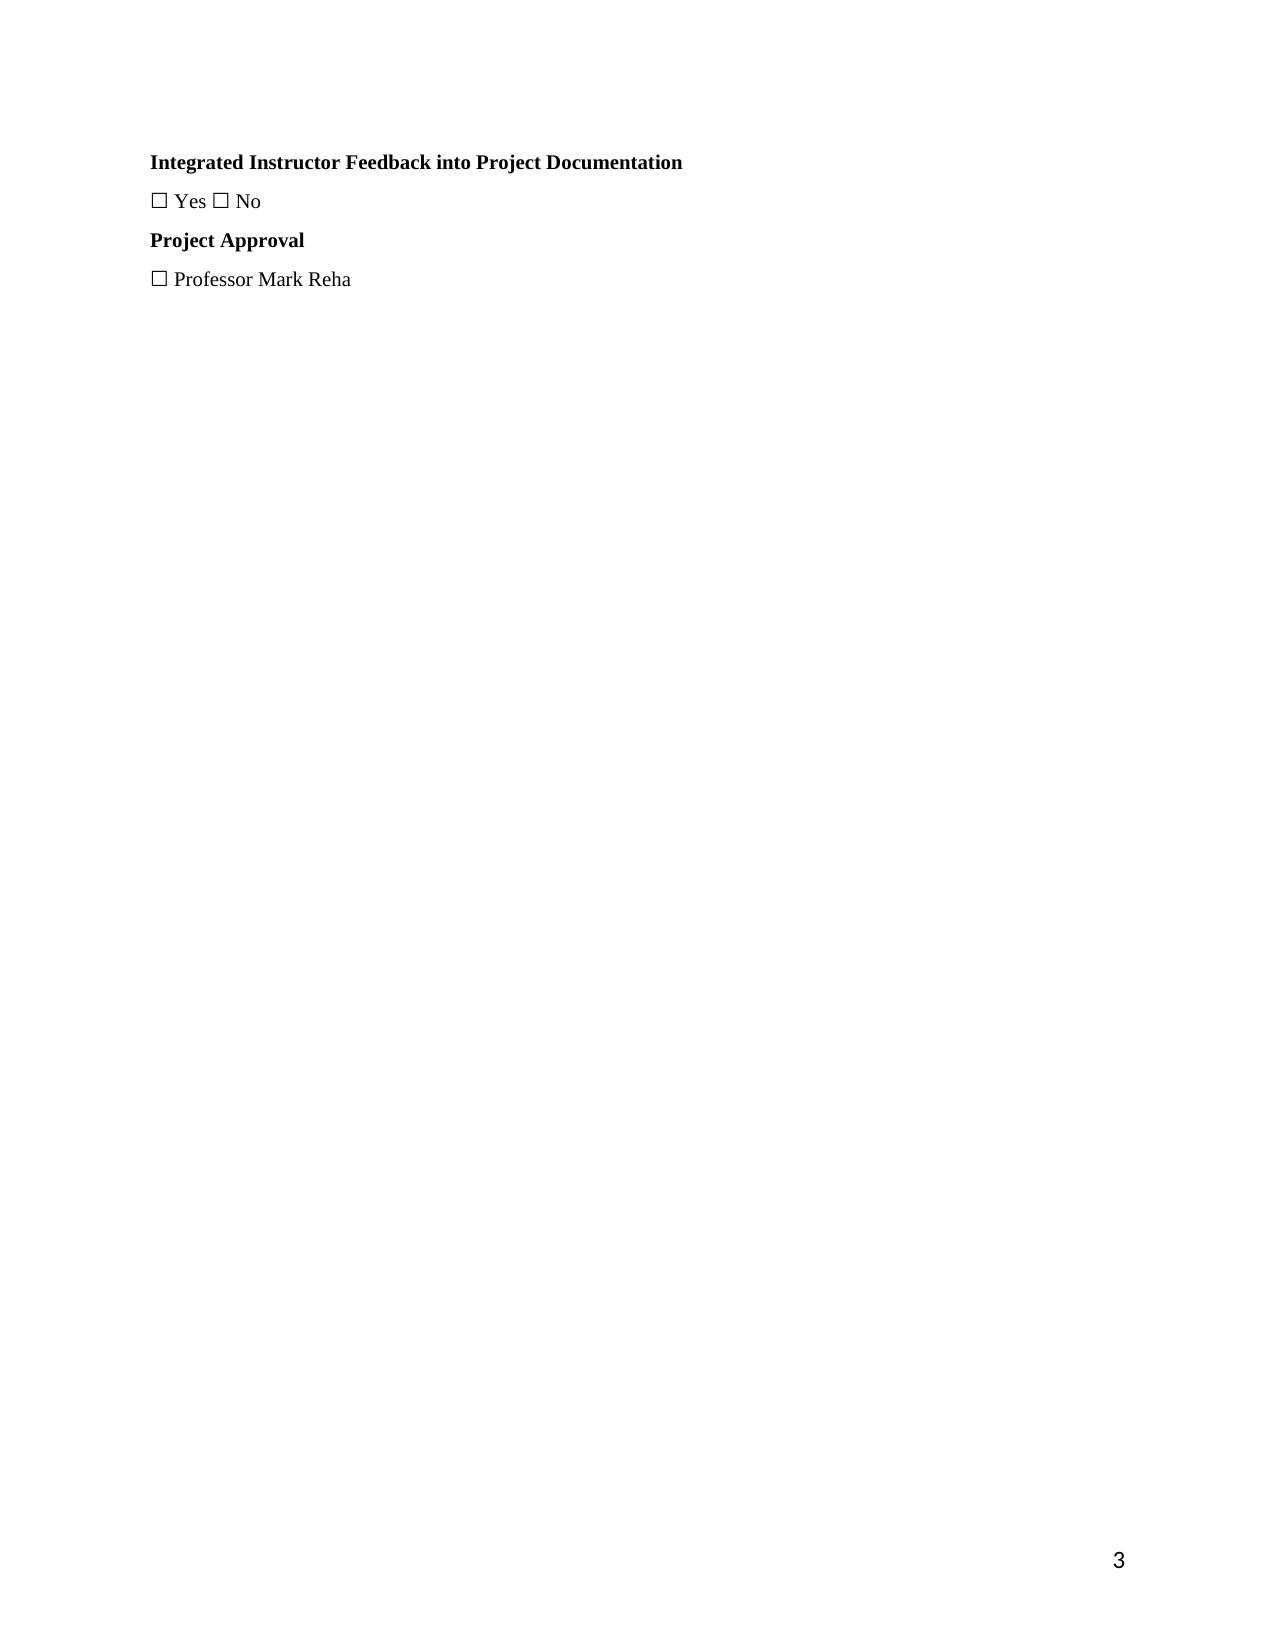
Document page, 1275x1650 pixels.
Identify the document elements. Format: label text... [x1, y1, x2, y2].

text Integrated Instructor Feedback into Project Documentation [150, 150, 1125, 174]
text Yes No [150, 187, 1125, 215]
text Project Approval [150, 227, 1125, 252]
text Professor Mark Reha [150, 264, 1125, 292]
